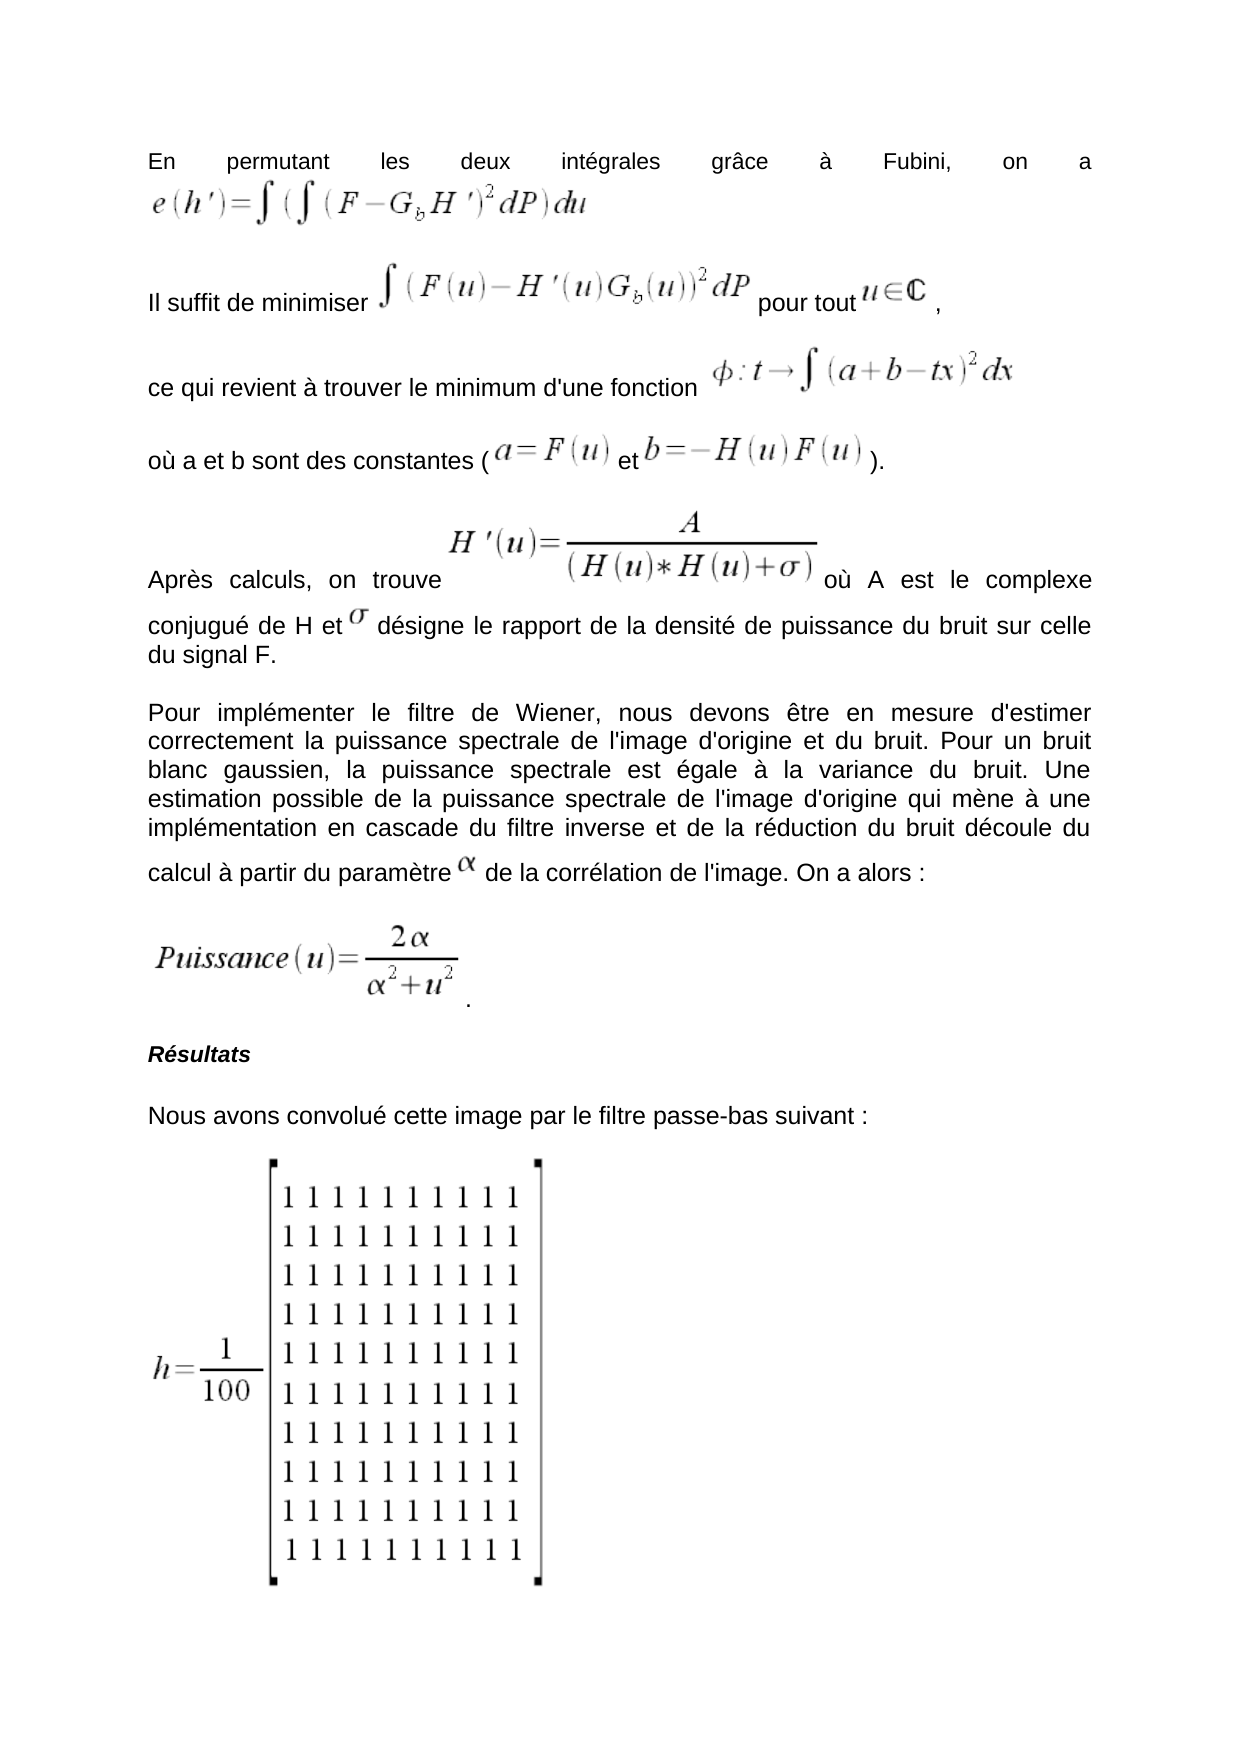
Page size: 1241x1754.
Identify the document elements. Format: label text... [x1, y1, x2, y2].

picture [489, 430, 618, 470]
picture [638, 430, 870, 470]
picture [342, 593, 377, 635]
picture [856, 270, 935, 312]
subtitle Résultats [148, 1041, 1093, 1068]
text Nous avons convolué cette image par le filtre passe-bas suivant : [148, 1101, 1093, 1129]
picture [147, 1158, 554, 1590]
picture [452, 841, 485, 882]
text Après calculs, on trouveoù A est le complexe conjugué de H etdésigne le rapport de la densité de puissance du bruit sur celle du signal F. [148, 504, 1093, 668]
picture [442, 503, 824, 589]
picture [368, 261, 758, 312]
picture [705, 346, 1022, 396]
text Pour implémenter le filtre de Wiener, nous devons être en mesure d'estimer correctement la puissance spectrale de l'image d'origine et du bruit. Pour un bruit blanc gaussien, la puissance spectrale est égale à la variance du bruit. Une estimation possible de la puissance spectrale de l'image d'origine qui mène à une implémentation en cascade du filtre inverse et de la réduction du bruit découle du calcul à partir du paramètrede la corrélation de l'image. On a alors : [148, 697, 1093, 887]
picture [147, 178, 595, 229]
picture [147, 916, 465, 1007]
